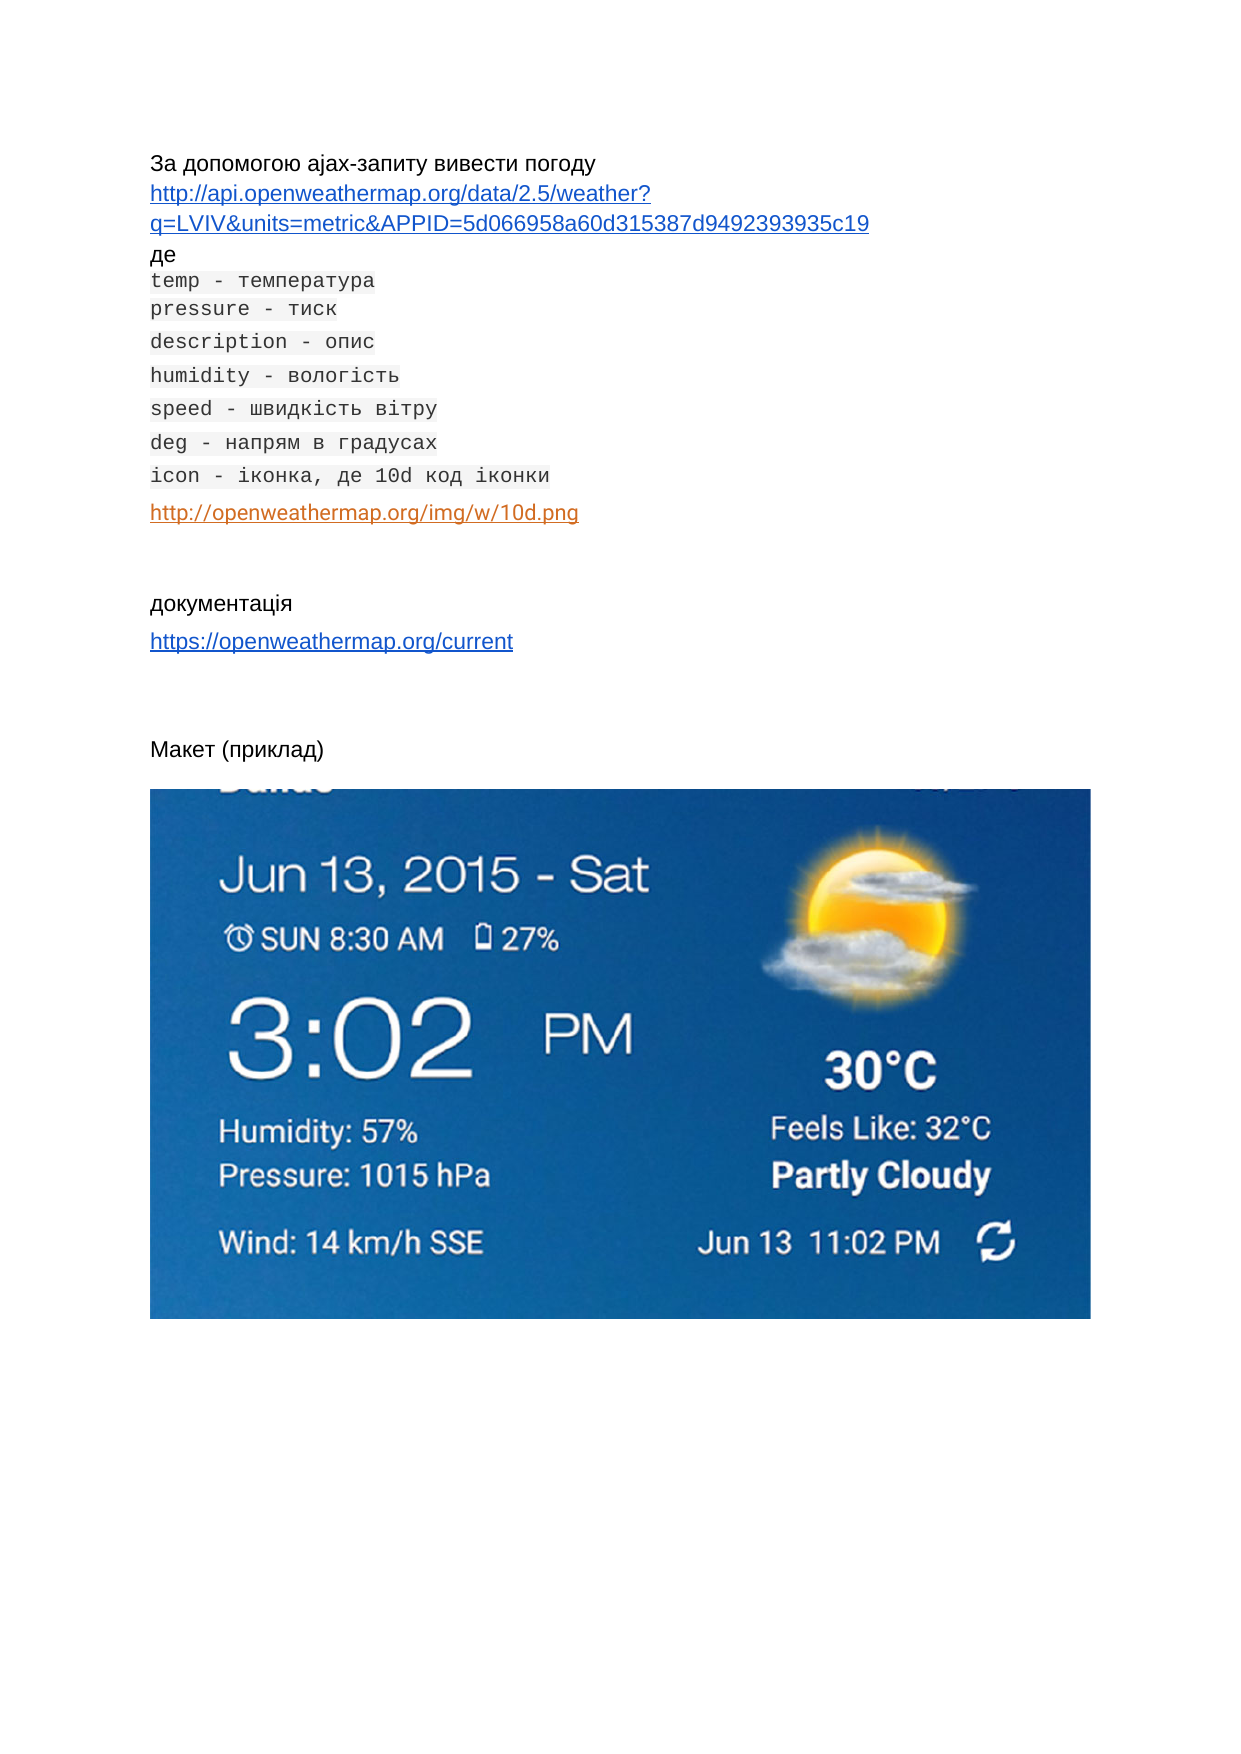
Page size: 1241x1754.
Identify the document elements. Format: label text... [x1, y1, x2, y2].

text За допомогою ajax-запиту вивести погоду http://api.openweathermap.org/data/2.5/weather?q=LVIV&units=metric&APPID=5d066958a60d315387d9492393935c19 [150, 150, 1090, 237]
picture [150, 789, 1091, 1319]
text Макет (приклад) [150, 736, 1090, 762]
text pressure - тиск description - опис humidity - вологість speed - швидкість вітру deg - напрям в градусах icon - іконка, де 10d код іконки http://openweathermap.org/img/w/10d.png [150, 298, 1090, 525]
text документація https://openweathermap.org/current [150, 553, 1090, 654]
text де temp - температура [150, 241, 1090, 294]
